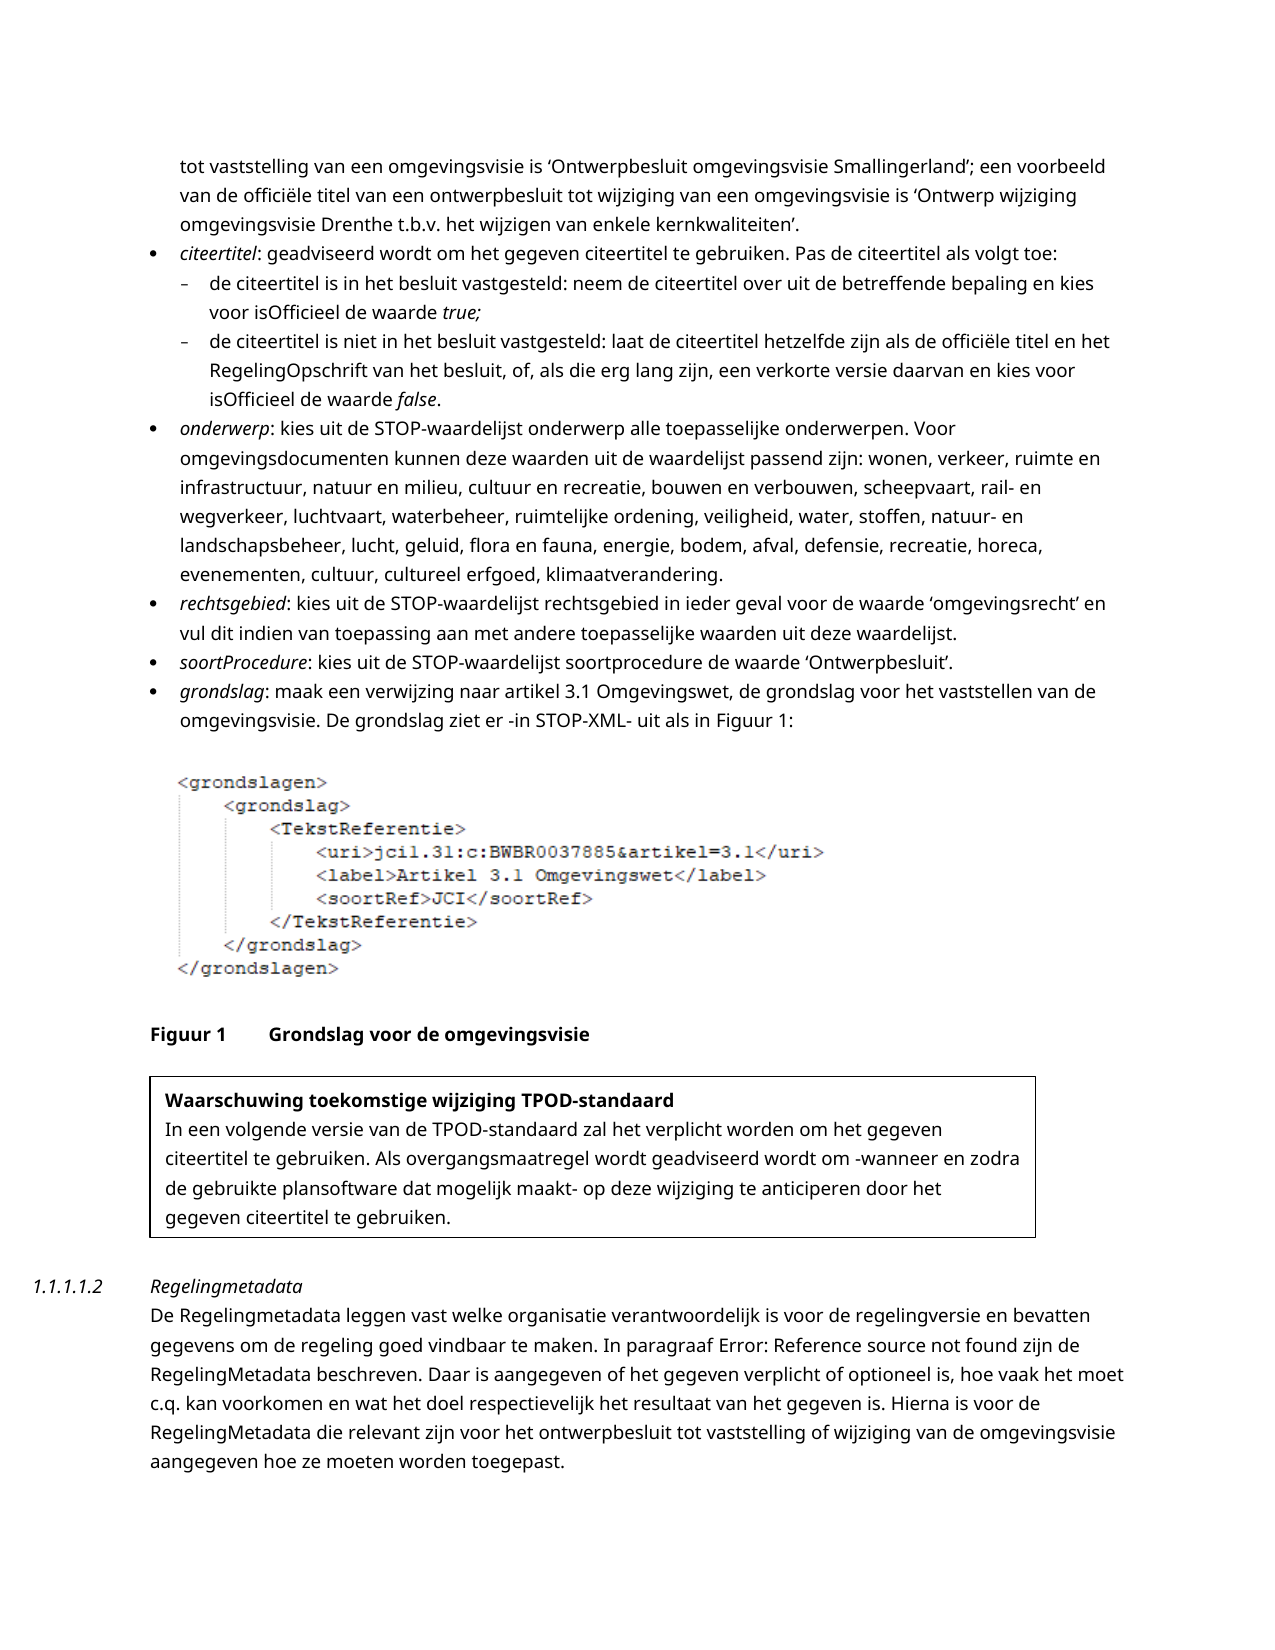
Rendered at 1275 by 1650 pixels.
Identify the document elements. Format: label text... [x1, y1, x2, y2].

text onderwerp: kies uit de STOP-waardelijst onderwerp alle toepasselijke onderwerpen. Voor omgevingsdocumenten kunnen deze waarden uit de waardelijst passend zijn: wonen, verkeer, ruimte en infrastructuur, natuur en milieu, cultuur en recreatie, bouwen en verbouwen, scheepvaart, rail- en wegverkeer, luchtvaart, waterbeheer, ruimtelijke ordening, veiligheid, water, stoffen, natuur- en landschapsbeheer, lucht, geluid, flora en fauna, energie, bodem, afval, defensie, recreatie, horeca, evenementen, cultuur, cultureel erfgoed, klimaatverandering. [150, 412, 1125, 587]
text citeertitel: geadviseerd wordt om het gegeven citeertitel te gebruiken. Pas de citeertitel als volgt toe: [150, 237, 1125, 267]
text Grondslag voor de omgevingsvisie [150, 1018, 1125, 1047]
picture [150, 762, 836, 990]
subtitle Regelingmetadata [32, 1270, 1125, 1299]
text de citeertitel is in het besluit vastgesteld: neem de citeertitel over uit de betreffende bepaling en kies voor isOfficieel de waarde true; [179, 267, 1125, 325]
text grondslag: maak een verwijzing naar artikel 3.1 Omgevingswet, de grondslag voor het vaststellen van de omgevingsvisie. De grondslag ziet er -in STOP-XML- uit als in Figuur 133: [150, 675, 1125, 733]
text soortProcedure: kies uit de STOP-waardelijst soortprocedure de waarde ‘Ontwerpbesluit’. [150, 646, 1125, 675]
text rechtsgebied: kies uit de STOP-waardelijst rechtsgebied in ieder geval voor de waarde ‘omgevingsrecht’ en vul dit indien van toepassing aan met andere toepasselijke waarden uit deze waardelijst. [150, 587, 1125, 646]
text de citeertitel is niet in het besluit vastgesteld: laat de citeertitel hetzelfde zijn als de officiële titel en het RegelingOpschrift van het besluit, of, als die erg lang zijn, een verkorte versie daarvan en kies voor isOfficieel de waarde false. [179, 325, 1125, 412]
